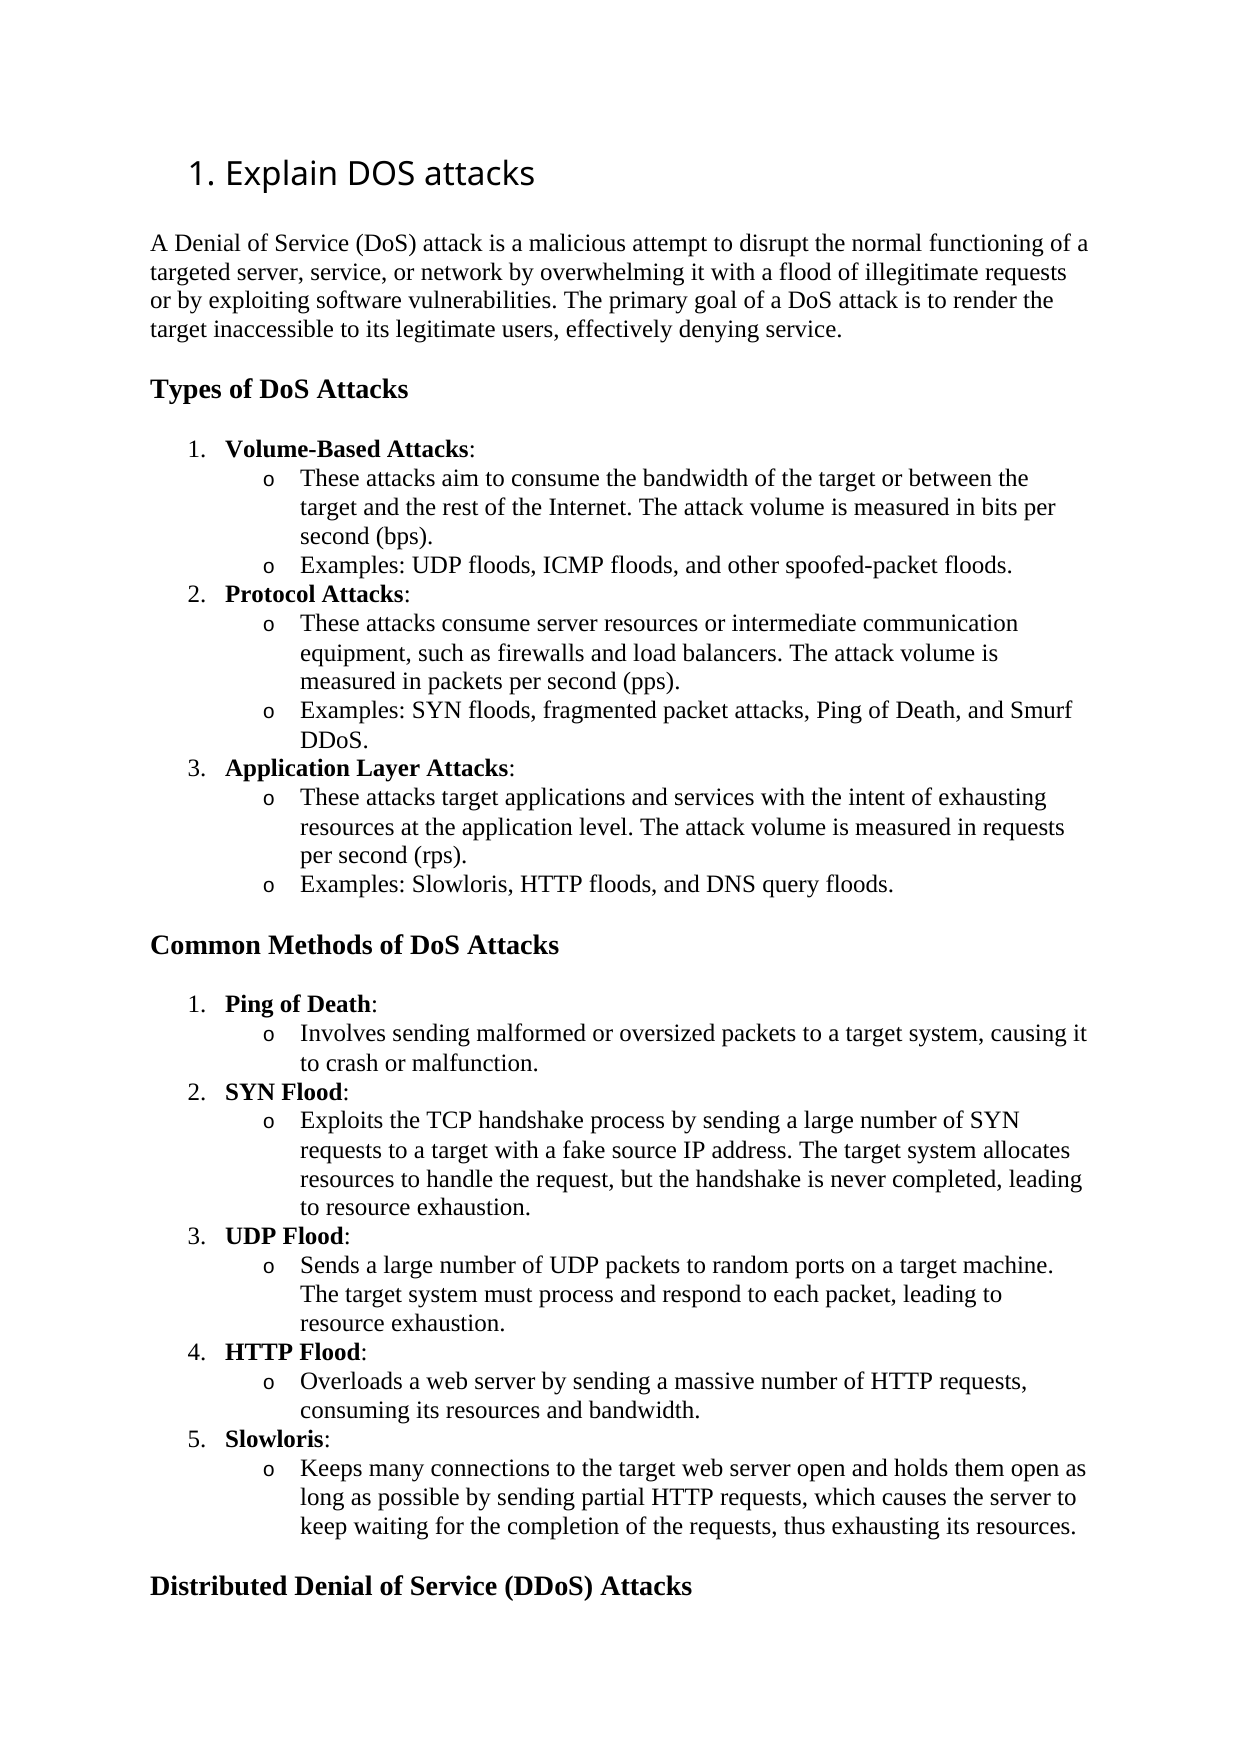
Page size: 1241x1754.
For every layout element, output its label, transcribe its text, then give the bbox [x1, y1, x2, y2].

list Explain DOS attacks [187, 150, 1090, 195]
list Volume-Based Attacks: [187, 434, 1090, 463]
list These attacks aim to consume the bandwidth of the target or between the target and the rest of the Internet. The attack volume is measured in bits per second (bps). [262, 463, 1090, 550]
list Sends a large number of UDP packets to random ports on a target machine. The target system must process and respond to each packet, leading to resource exhaustion. [262, 1250, 1090, 1337]
list UDP Flood: [187, 1221, 1090, 1250]
text Distributed Denial of Service (DDoS) Attacks [150, 1569, 1090, 1602]
list Overloads a web server by sending a massive number of HTTP requests, consuming its resources and bandwidth. [262, 1366, 1090, 1424]
list Ping of Death: [187, 989, 1090, 1018]
list HTTP Flood: [187, 1337, 1090, 1366]
list Exploits the TCP handshake process by sending a large number of SYN requests to a target with a fake source IP address. The target system allocates resources to handle the request, but the handshake is never completed, leading to resource exhaustion. [262, 1105, 1090, 1221]
list Examples: Slowloris, HTTP floods, and DNS query floods. [262, 869, 1090, 899]
list These attacks target applications and services with the intent of exhausting resources at the application level. The attack volume is measured in requests per second (rps). [262, 782, 1090, 869]
text Common Methods of DoS Attacks [150, 928, 1090, 960]
text Types of DoS Attacks [150, 372, 1090, 405]
list Slowloris: [187, 1424, 1090, 1453]
list Involves sending malformed or oversized packets to a target system, causing it to crash or malfunction. [262, 1018, 1090, 1077]
list Protocol Attacks: [187, 579, 1090, 608]
list SYN Flood: [187, 1077, 1090, 1105]
list These attacks consume server resources or intermediate communication equipment, such as firewalls and load balancers. The attack volume is measured in packets per second (pps). [262, 608, 1090, 695]
list Examples: SYN floods, fragmented packet attacks, Ping of Death, and Smurf DDoS. [262, 695, 1090, 753]
list Examples: UDP floods, ICMP floods, and other spoofed-packet floods. [262, 550, 1090, 579]
list Application Layer Attacks: [187, 753, 1090, 782]
text A Denial of Service (DoS) attack is a malicious attempt to disrupt the normal functioning of a targeted server, service, or network by overwhelming it with a flood of illegitimate requests or by exploiting software vulnerabilities. The primary goal of a DoS attack is to render the target inaccessible to its legitimate users, effectively denying service. [150, 228, 1090, 343]
